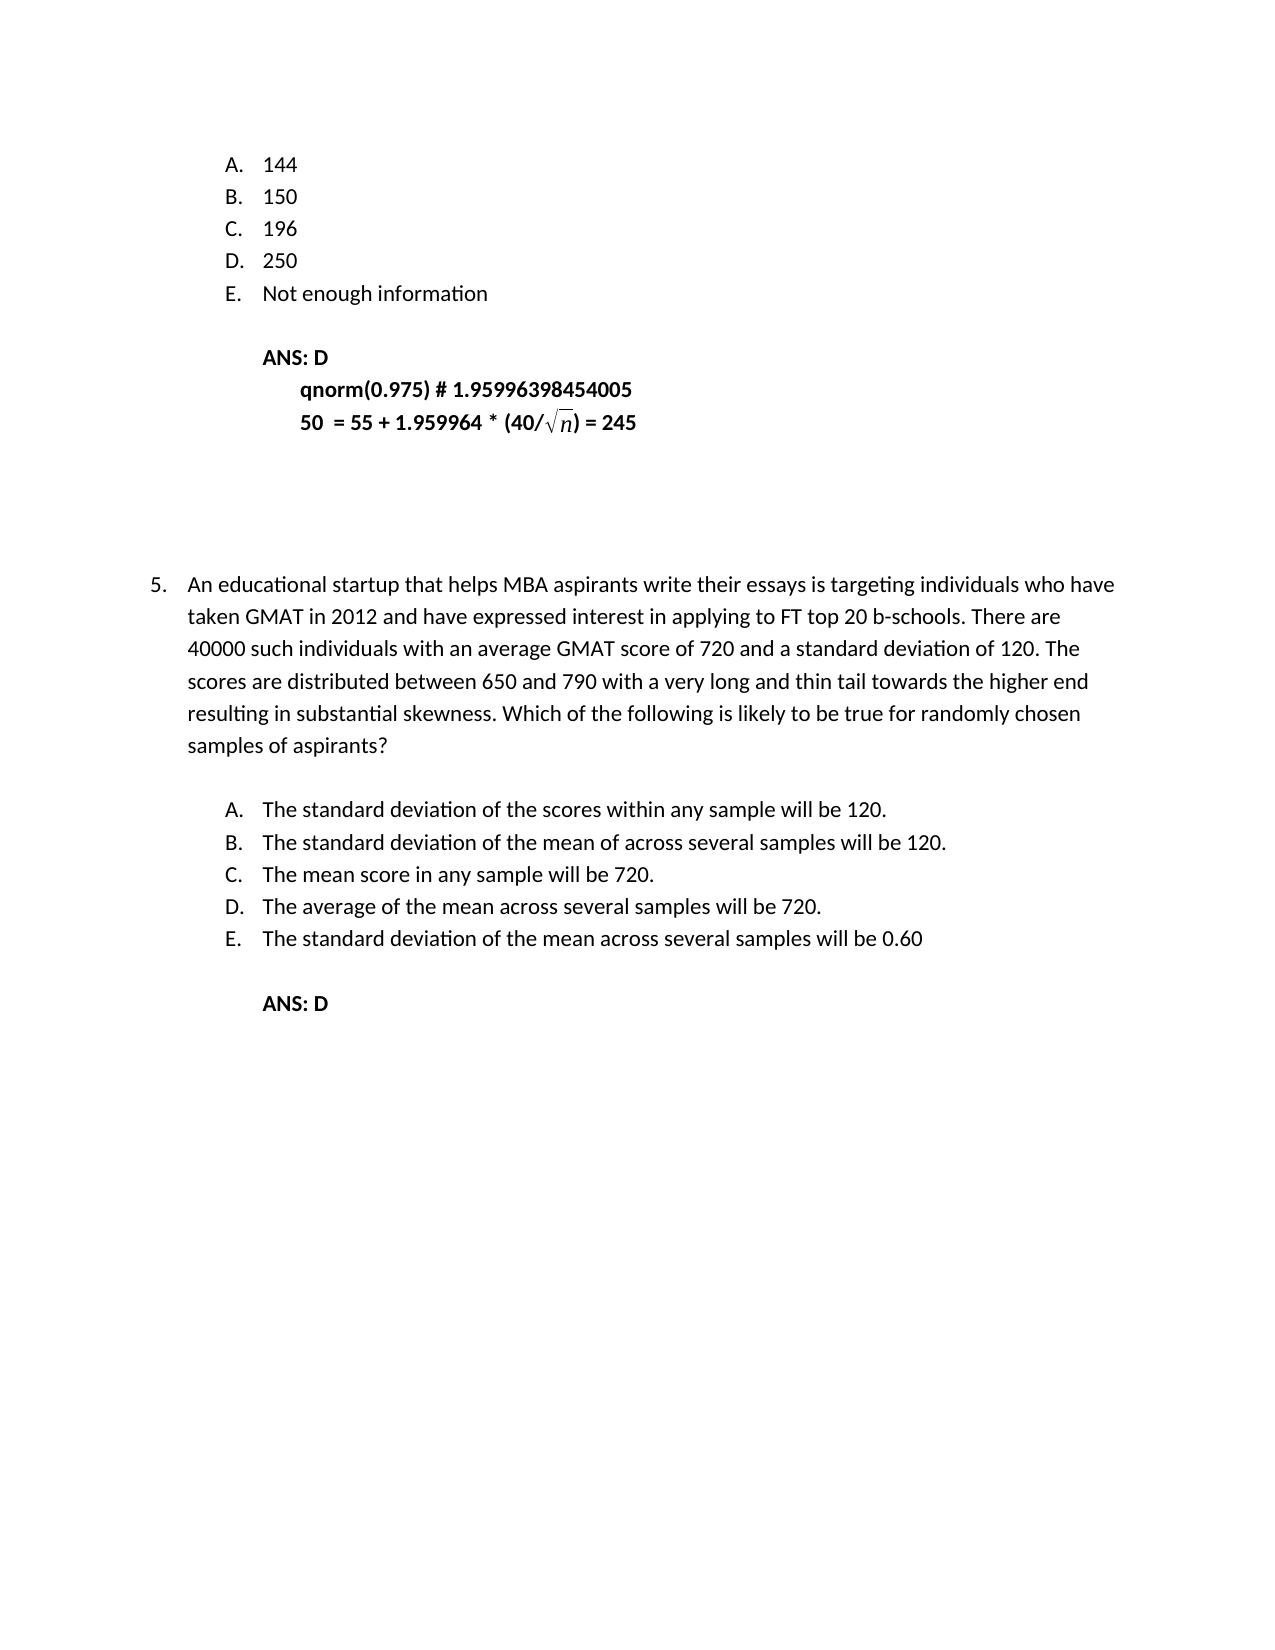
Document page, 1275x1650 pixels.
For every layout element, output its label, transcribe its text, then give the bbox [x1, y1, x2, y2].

list The standard deviation of the mean of across several samples will be 120. [225, 828, 1125, 856]
list 250 [225, 247, 1125, 274]
list An educational startup that helps MBA aspirants write their essays is targeting individuals who have taken GMAT in 2012 and have expressed interest in applying to FT top 20 b-schools. There are 40000 such individuals with an average GMAT score of 720 and a standard deviation of 120. The scores are distributed between 650 and 790 with a very long and thin tail towards the higher end resulting in substantial skewness. Which of the following is likely to be true for randomly chosen samples of aspirants? [150, 570, 1125, 759]
list The standard deviation of the mean across several samples will be 0.60 [225, 924, 1125, 952]
list The average of the mean across several samples will be 720. [225, 892, 1125, 920]
list 150 [225, 182, 1125, 210]
list Not enough information [225, 279, 1125, 307]
text qnorm(0.975) # 1.95996398454005 [262, 375, 1125, 403]
text ANS: D [262, 343, 1125, 371]
list 144 [225, 150, 1125, 178]
text 50 = 55 + 1.959964 * (40/) = 245 [262, 407, 1125, 437]
list The mean score in any sample will be 720. [225, 860, 1125, 888]
list The standard deviation of the scores within any sample will be 120. [225, 796, 1125, 823]
list 196 [225, 214, 1125, 242]
text ANS: D [262, 989, 1125, 1017]
